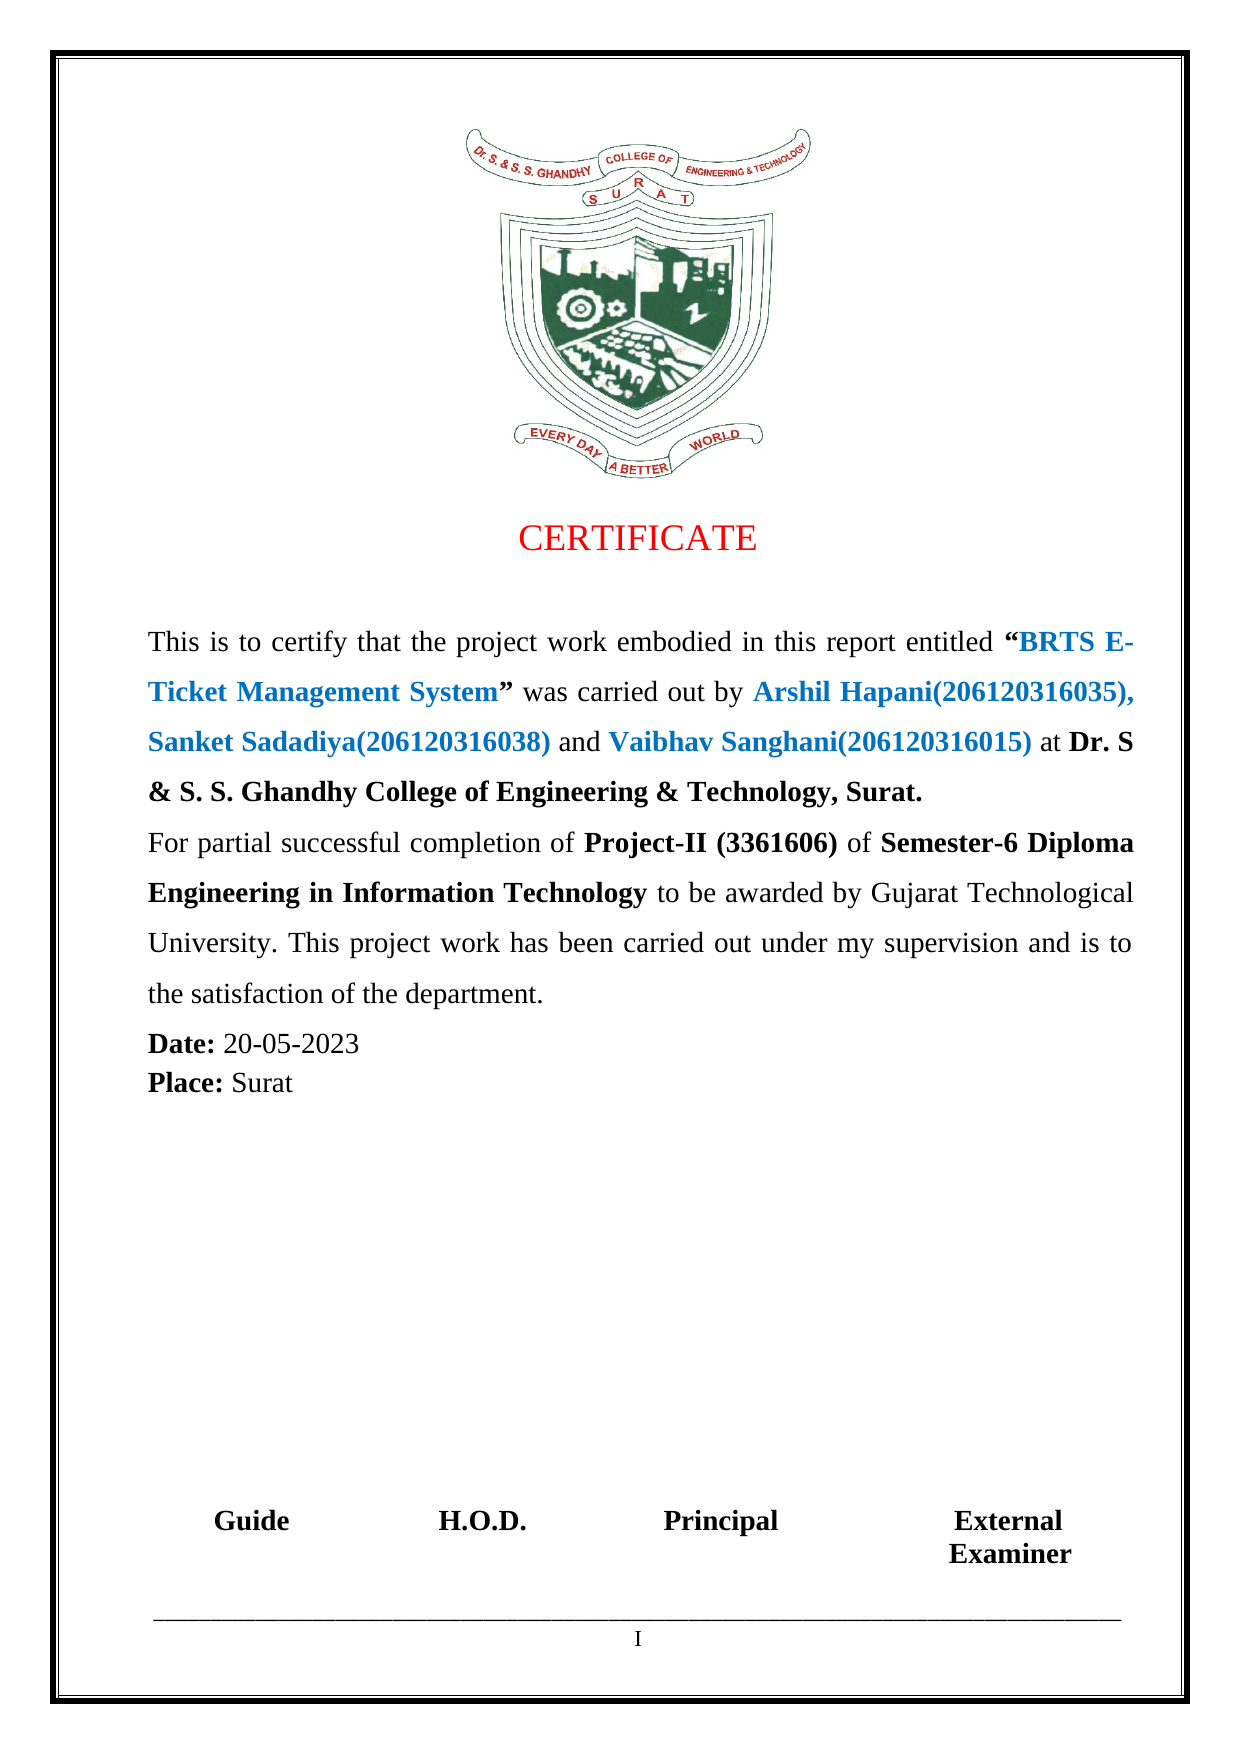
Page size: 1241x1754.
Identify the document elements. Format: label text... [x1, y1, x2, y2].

text For partial successful completion of Project-II (3361606) of Semester-6 Diploma Engineering in Information Technology to be awarded by Gujarat Technological University. This project work has been carried out under my supervision and is to the satisfaction of the department. [148, 825, 1134, 1009]
text This is to certify that the project work embodied in this report entitled “BRTS E-Ticket Management System” was carried out by Arshil Hapani(206120316035), Sanket Sadadiya(206120316038) and Vaibhav Sanghani(206120316015) at Dr. S & S. S. Ghandhy College of Engineering & Technology, Surat. [148, 624, 1134, 808]
text Place: Surat [148, 1065, 1128, 1098]
picture [449, 112, 827, 486]
text Date: 20-05-2023 [148, 1026, 1128, 1060]
text CERTIFICATE [148, 516, 1128, 559]
text Guide H.O.D. Principal External [148, 1503, 1128, 1537]
text Examiner [823, 1537, 1128, 1570]
